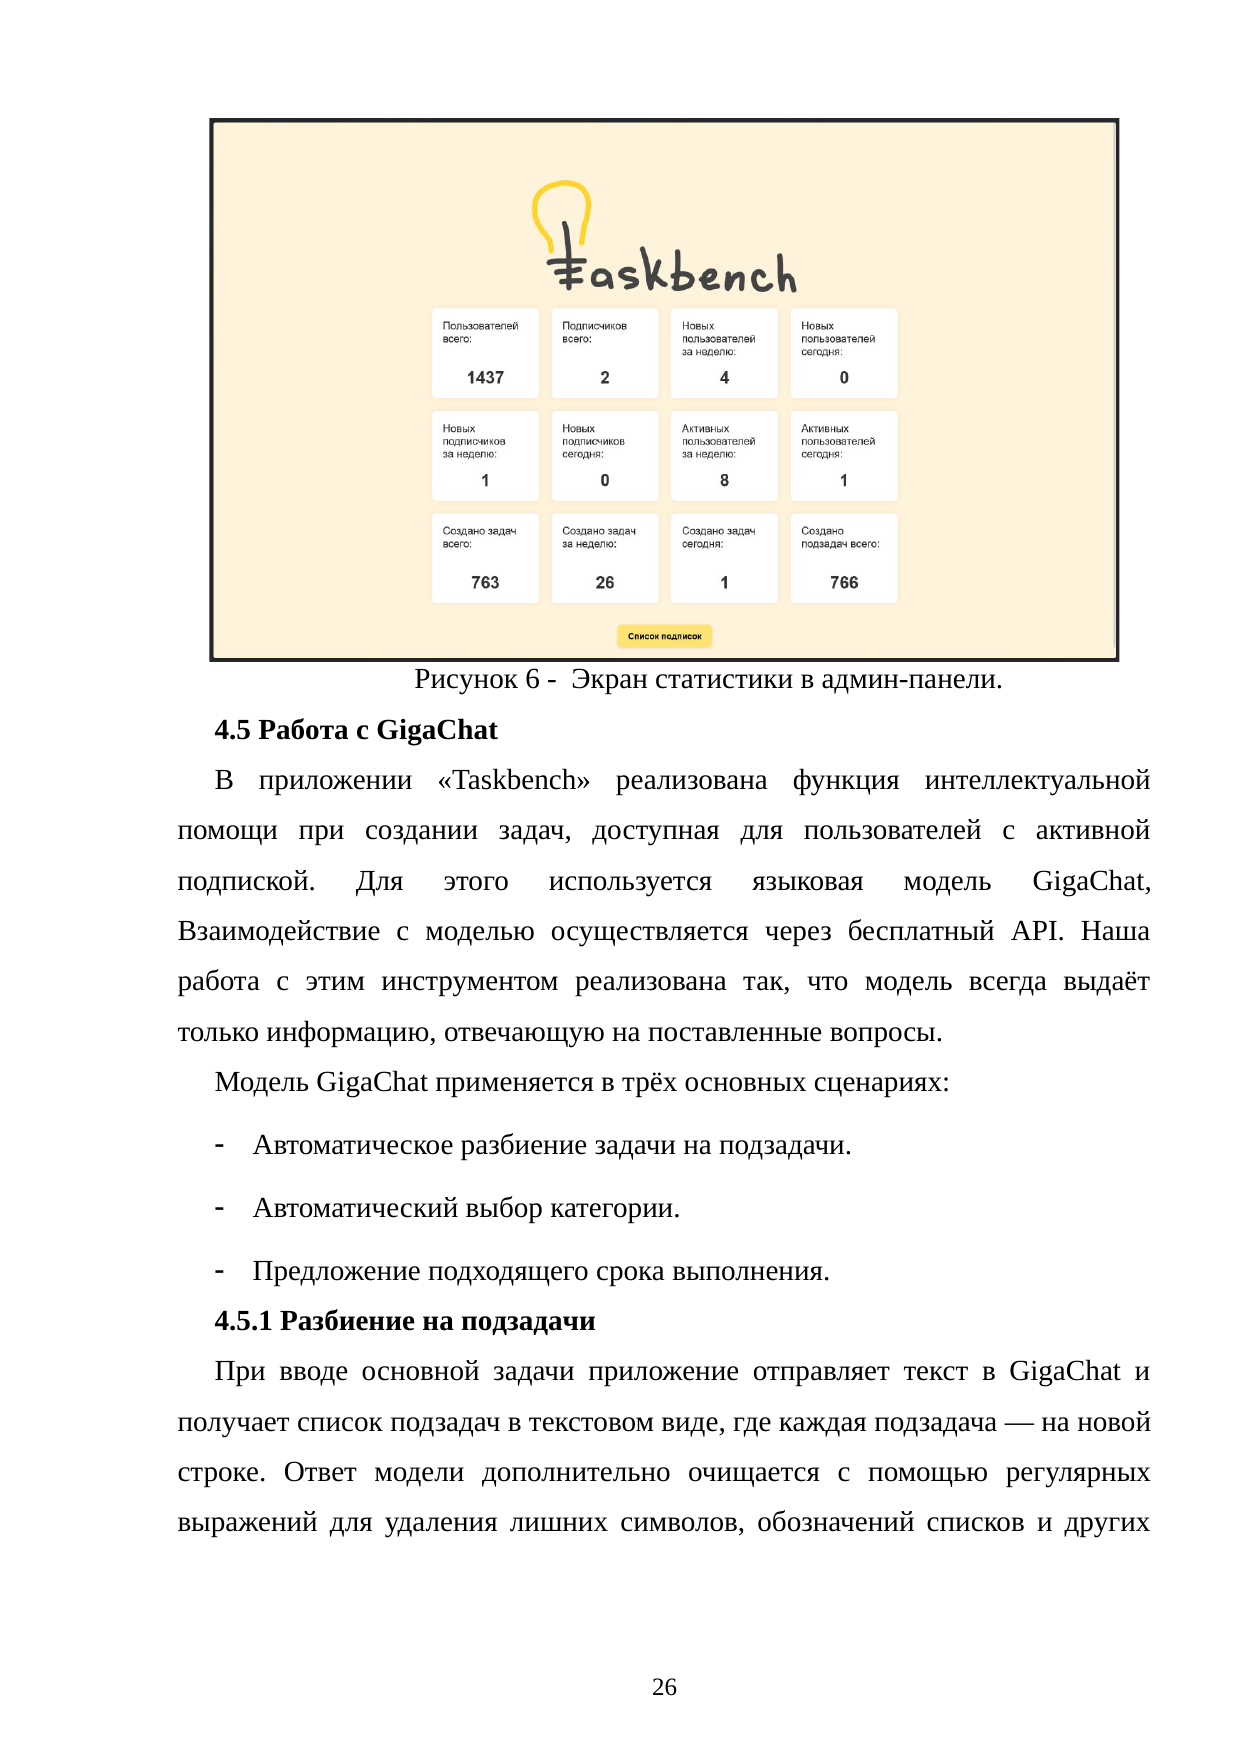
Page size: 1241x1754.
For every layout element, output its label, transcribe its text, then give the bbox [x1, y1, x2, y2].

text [177, 1353, 1152, 1538]
text В приложении «Taskbench» реализована функция интеллектуальной помощи при создании задач, доступная для пользователей с активной подпиской. Для этого используется языковая модель GigaChat, Взаимодействие с моделью осуществляется через бесплатный API. Наша работа с этим инструментом реализована так, что модель всегда выдаёт только информацию, отвечающую на поставленные вопросы. [177, 762, 1152, 1047]
text Автоматический выбор категории. [214, 1190, 1152, 1223]
text Автоматическое разбиение задачи на подзадачи. [214, 1127, 1152, 1160]
text Предложение подходящего срока выполнения. [214, 1253, 1152, 1286]
text Экран статистики в админ-панели. [266, 661, 1152, 695]
text Модель GigaChat применяется в трёх основных сценариях: [177, 1064, 1152, 1097]
text Разбиение на подзадачи [214, 1303, 1152, 1337]
text Работа с GigaChat [214, 712, 1152, 745]
picture [209, 118, 1120, 662]
